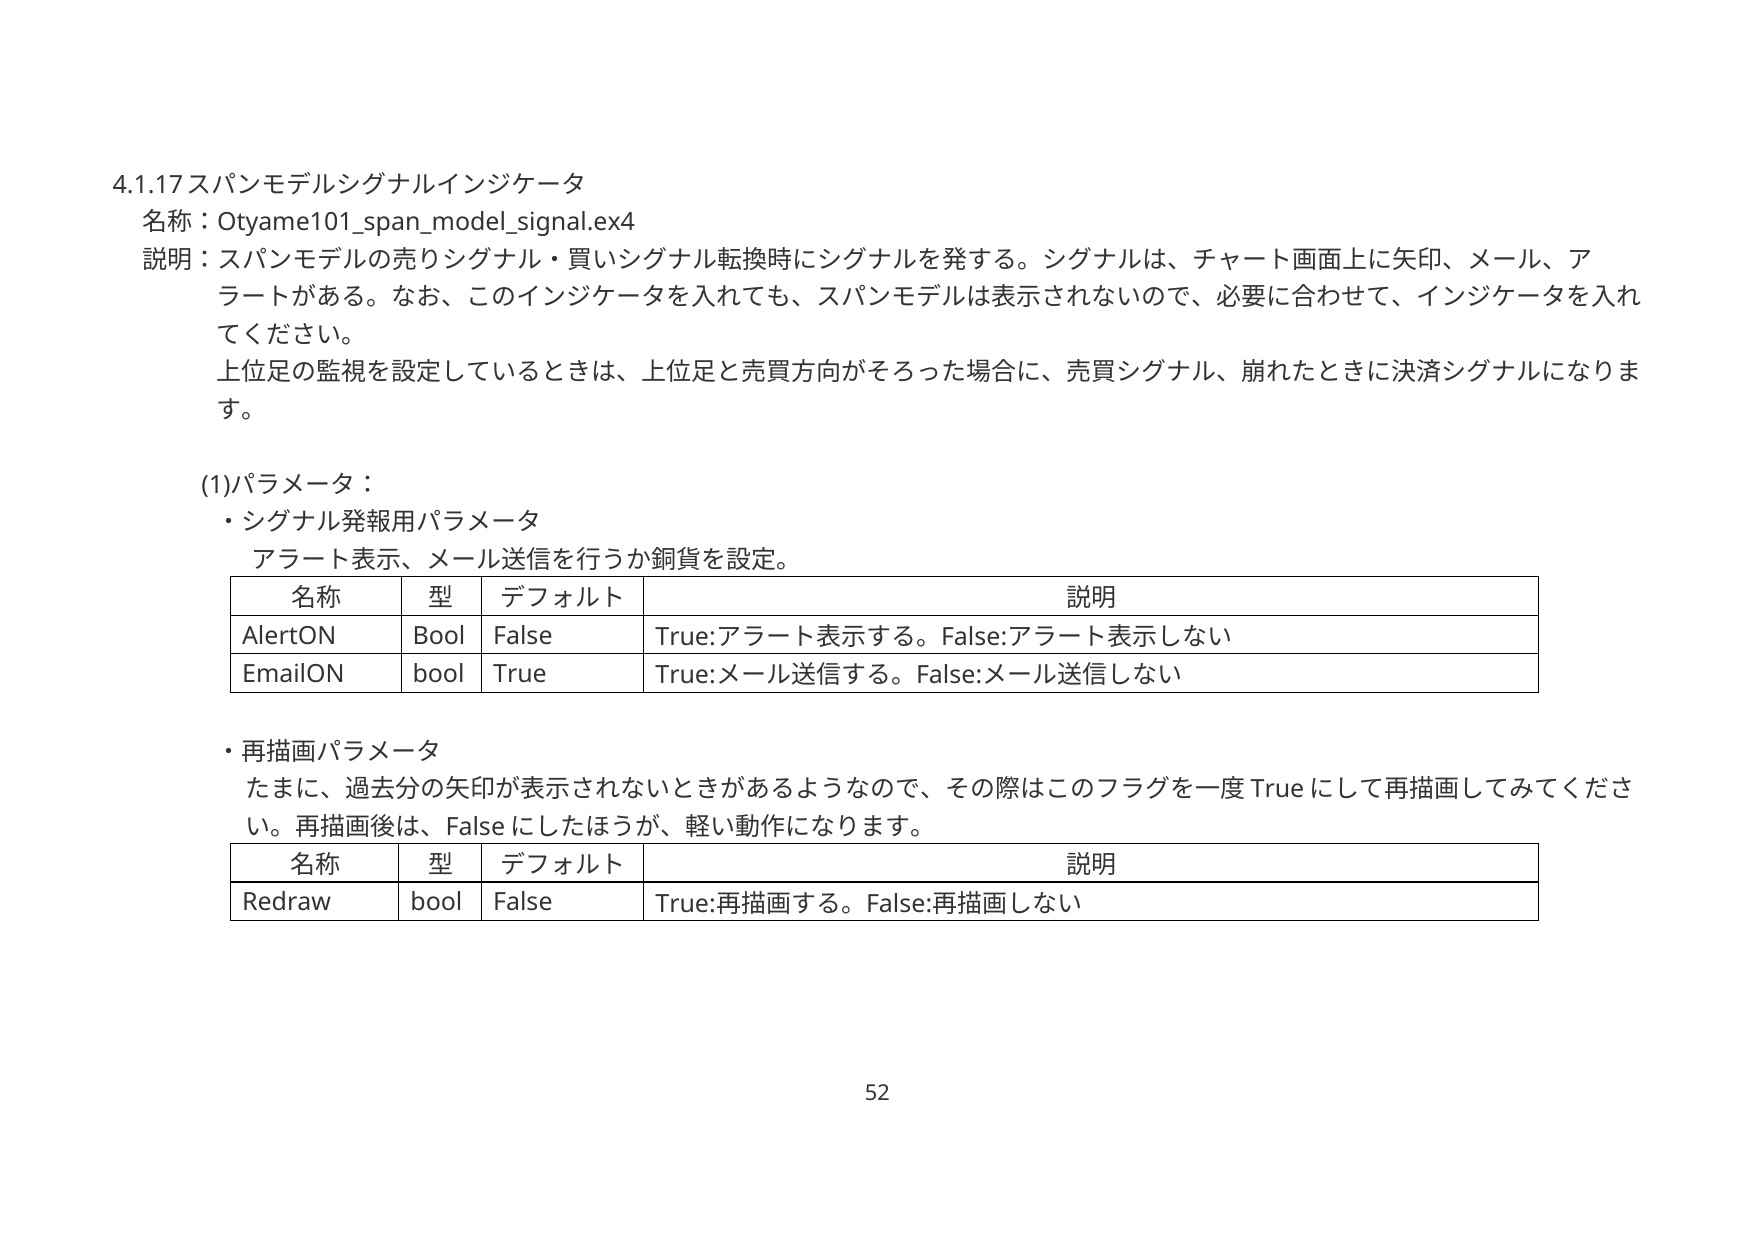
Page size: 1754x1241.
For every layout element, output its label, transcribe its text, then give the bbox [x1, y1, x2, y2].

list ・再描画パラメータ [216, 730, 1641, 768]
table_header 説明 [644, 577, 1538, 615]
list アラート表示、メール送信を行うか銅貨を設定。 [220, 539, 1641, 576]
list (1)パラメータ： [201, 464, 1641, 501]
table_cell True:メール送信する。False:メール送信しない [644, 654, 1538, 692]
table_header 説明 [644, 844, 1538, 881]
table_header デフォルト [482, 844, 643, 881]
table_header デフォルト [482, 577, 643, 615]
table_cell bool [399, 883, 481, 920]
table_header 型 [399, 844, 481, 881]
list スパンモデルシグナルインジケータ [112, 164, 1641, 201]
table_cell False [482, 616, 643, 653]
list たまに、過去分の矢印が表示されないときがあるようなので、その際はこのフラグを一度Trueにして再描画してみてください。再描画後は、Falseにしたほうが、軽い動作になります。 [245, 768, 1641, 843]
table_cell bool [402, 654, 481, 692]
table_cell True:再描画する。False:再描画しない [644, 883, 1538, 920]
table_cell EmailON [231, 654, 401, 692]
table_header 型 [402, 577, 481, 615]
table_cell Bool [402, 616, 481, 653]
table_header 名称 [231, 577, 401, 615]
table_cell True [482, 654, 643, 692]
table_cell AlertON [231, 616, 401, 653]
text 上位足の監視を設定しているときは、上位足と売買方向がそろった場合に、売買シグナル、崩れたときに決済シグナルになります。 [216, 351, 1641, 426]
table_cell False [482, 883, 643, 920]
table_cell Redraw [231, 883, 398, 920]
table_cell True:アラート表示する。False:アラート表示しない [644, 616, 1538, 653]
list 名称：Otyame101_span_model_signal.ex4 [113, 201, 1641, 239]
table_header 名称 [231, 844, 398, 881]
list 説明：スパンモデルの売りシグナル・買いシグナル転換時にシグナルを発する。シグナルは、チャート画面上に矢印、メール、アラートがある。なお、このインジケータを入れても、スパンモデルは表示されないので、必要に合わせて、インジケータを入れてください。 [142, 239, 1641, 351]
list ・シグナル発報用パラメータ [216, 501, 1641, 539]
